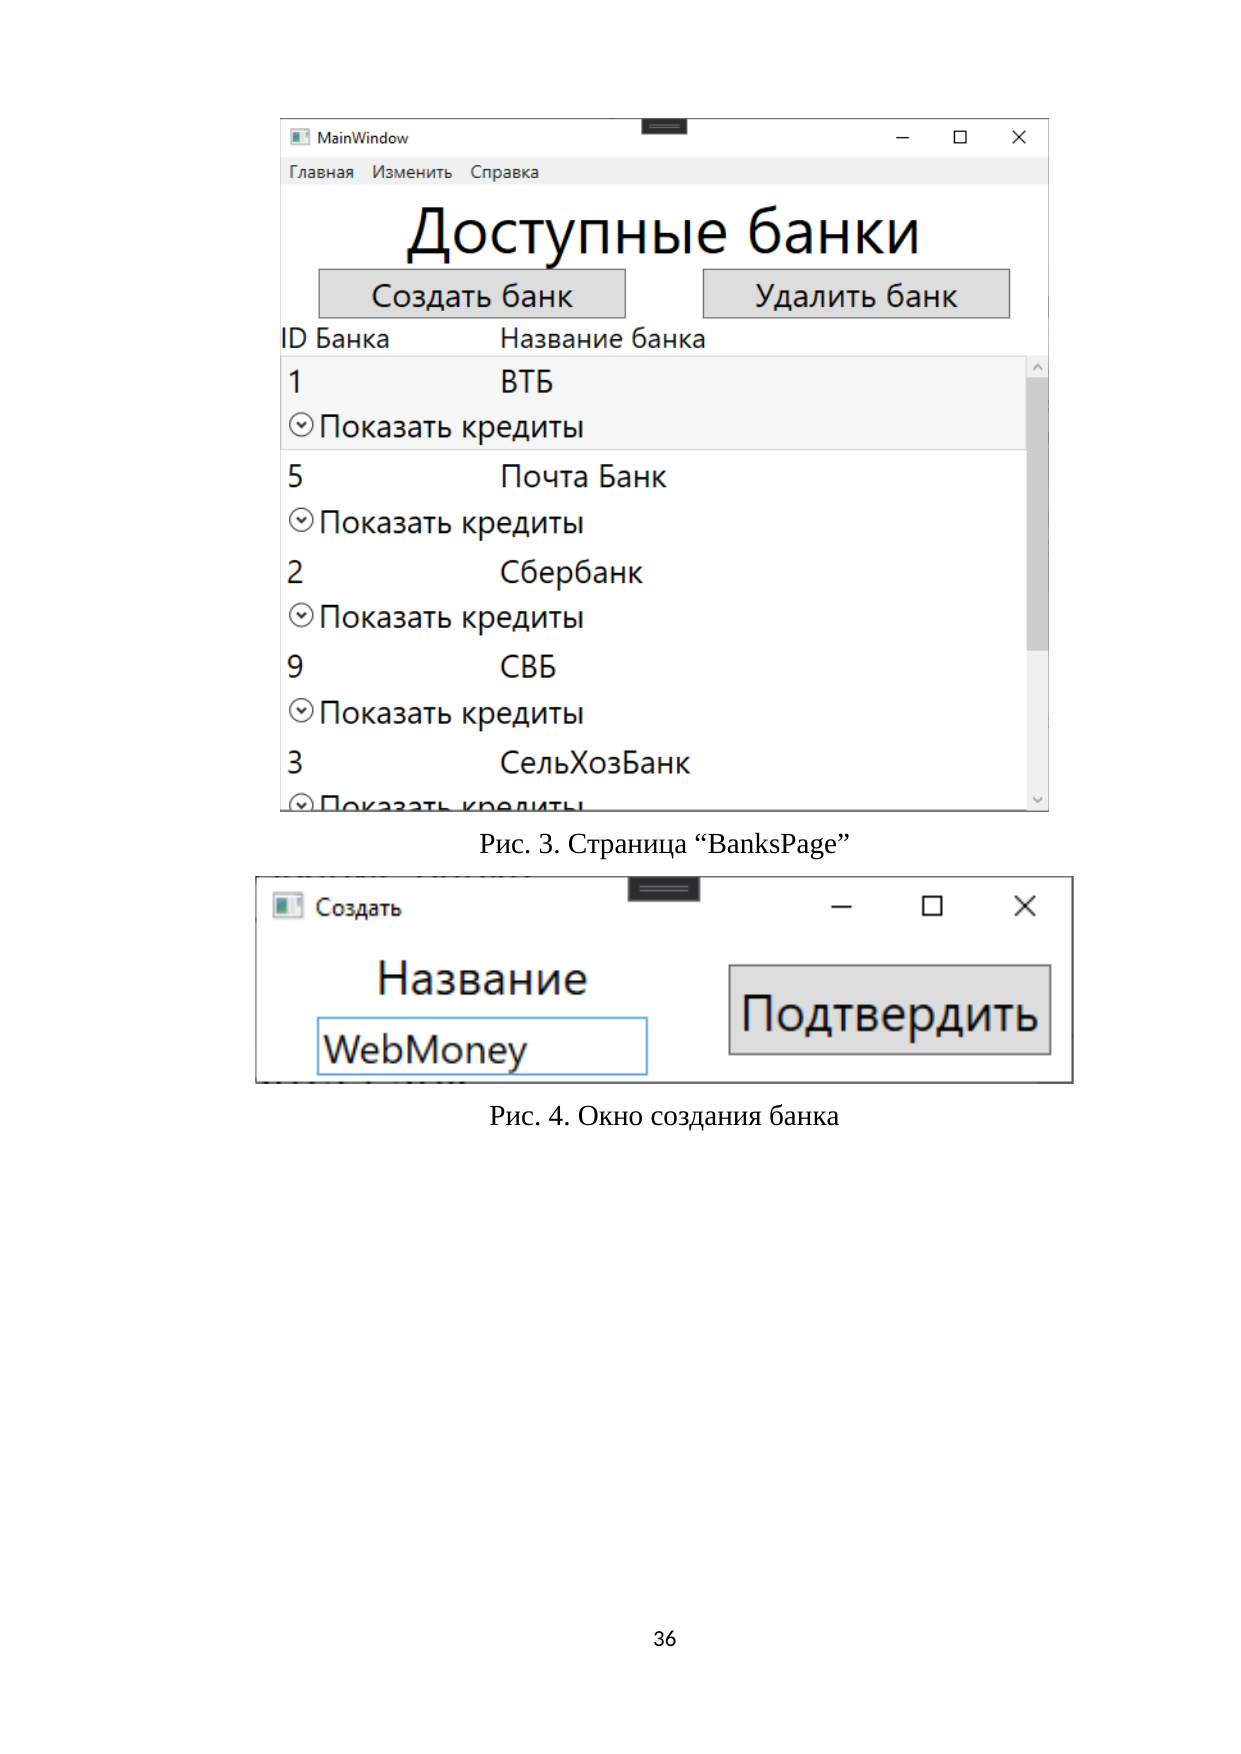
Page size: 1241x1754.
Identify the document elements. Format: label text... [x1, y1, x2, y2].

picture [280, 118, 1049, 812]
text Рис. 3. Страница “BanksPage” [177, 826, 1152, 859]
picture [255, 876, 1074, 1084]
text Рис. 4. Окно создания банка [177, 1098, 1152, 1131]
